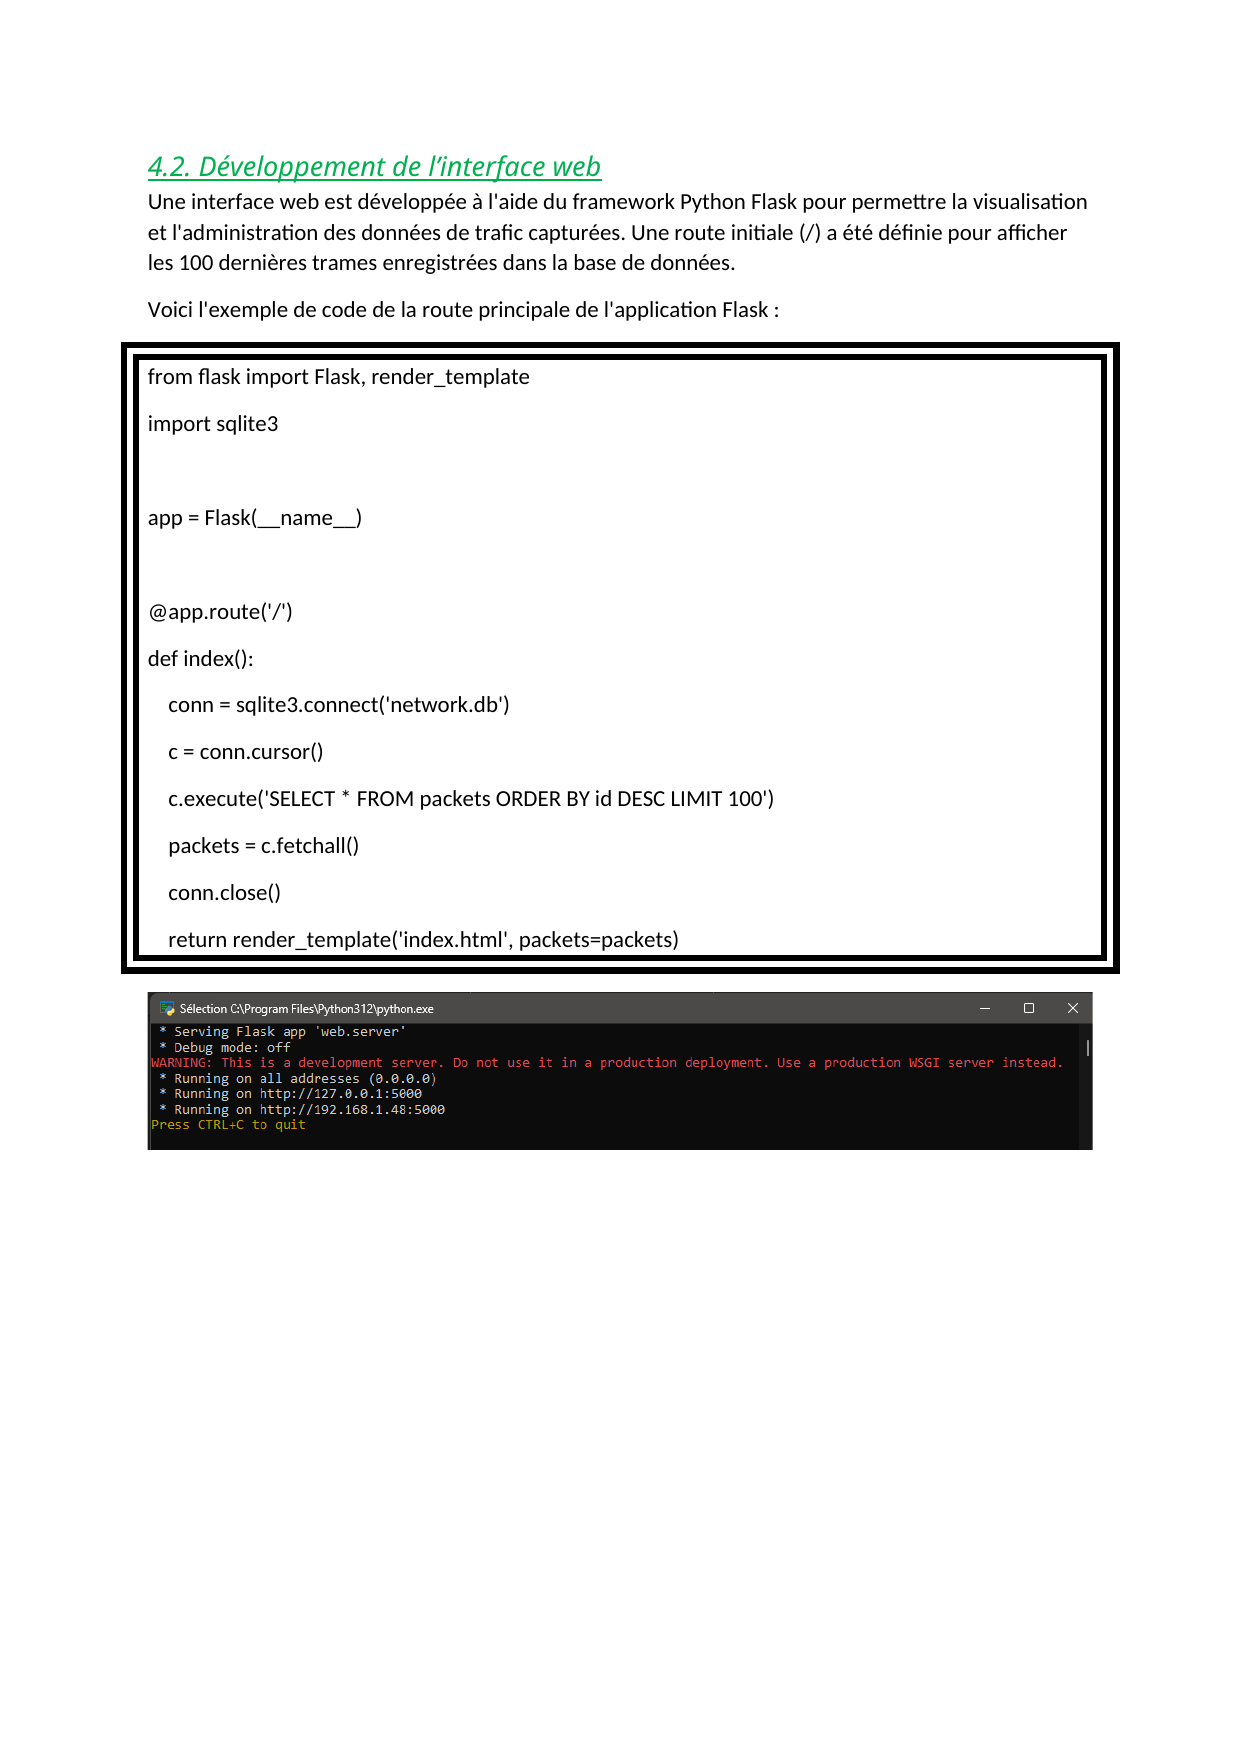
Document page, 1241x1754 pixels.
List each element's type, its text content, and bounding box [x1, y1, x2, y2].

text def index(): [139, 623, 1101, 670]
text c = conn.cursor() [139, 717, 1101, 763]
picture [147, 992, 1093, 1150]
text conn = sqlite3.connect('network.db') [139, 670, 1101, 717]
text from flask import Flask, render_template [127, 348, 1113, 388]
text @app.route('/') [139, 576, 1101, 623]
text Voici l'exemple de code de la route principale de l'application Flask : [148, 295, 1093, 323]
subtitle 4.2. Développement de l’interface web [148, 148, 1093, 184]
text return render_template('index.html', packets=packets) [127, 904, 1113, 967]
text Une interface web est développée à l'aide du framework Python Flask pour permettre la visualisation et l'administration des données de trafic capturées. Une route initiale (/) a été définie pour afficher les 100 dernières trames enregistrées dans la base de données. [148, 187, 1093, 276]
text c.execute('SELECT * FROM packets ORDER BY id DESC LIMIT 100') [139, 763, 1101, 810]
text conn.close() [139, 857, 1101, 904]
text packets = c.fetchall() [139, 810, 1101, 857]
text import sqlite3 [139, 388, 1101, 437]
text app = Flask(__name__) [139, 482, 1101, 531]
